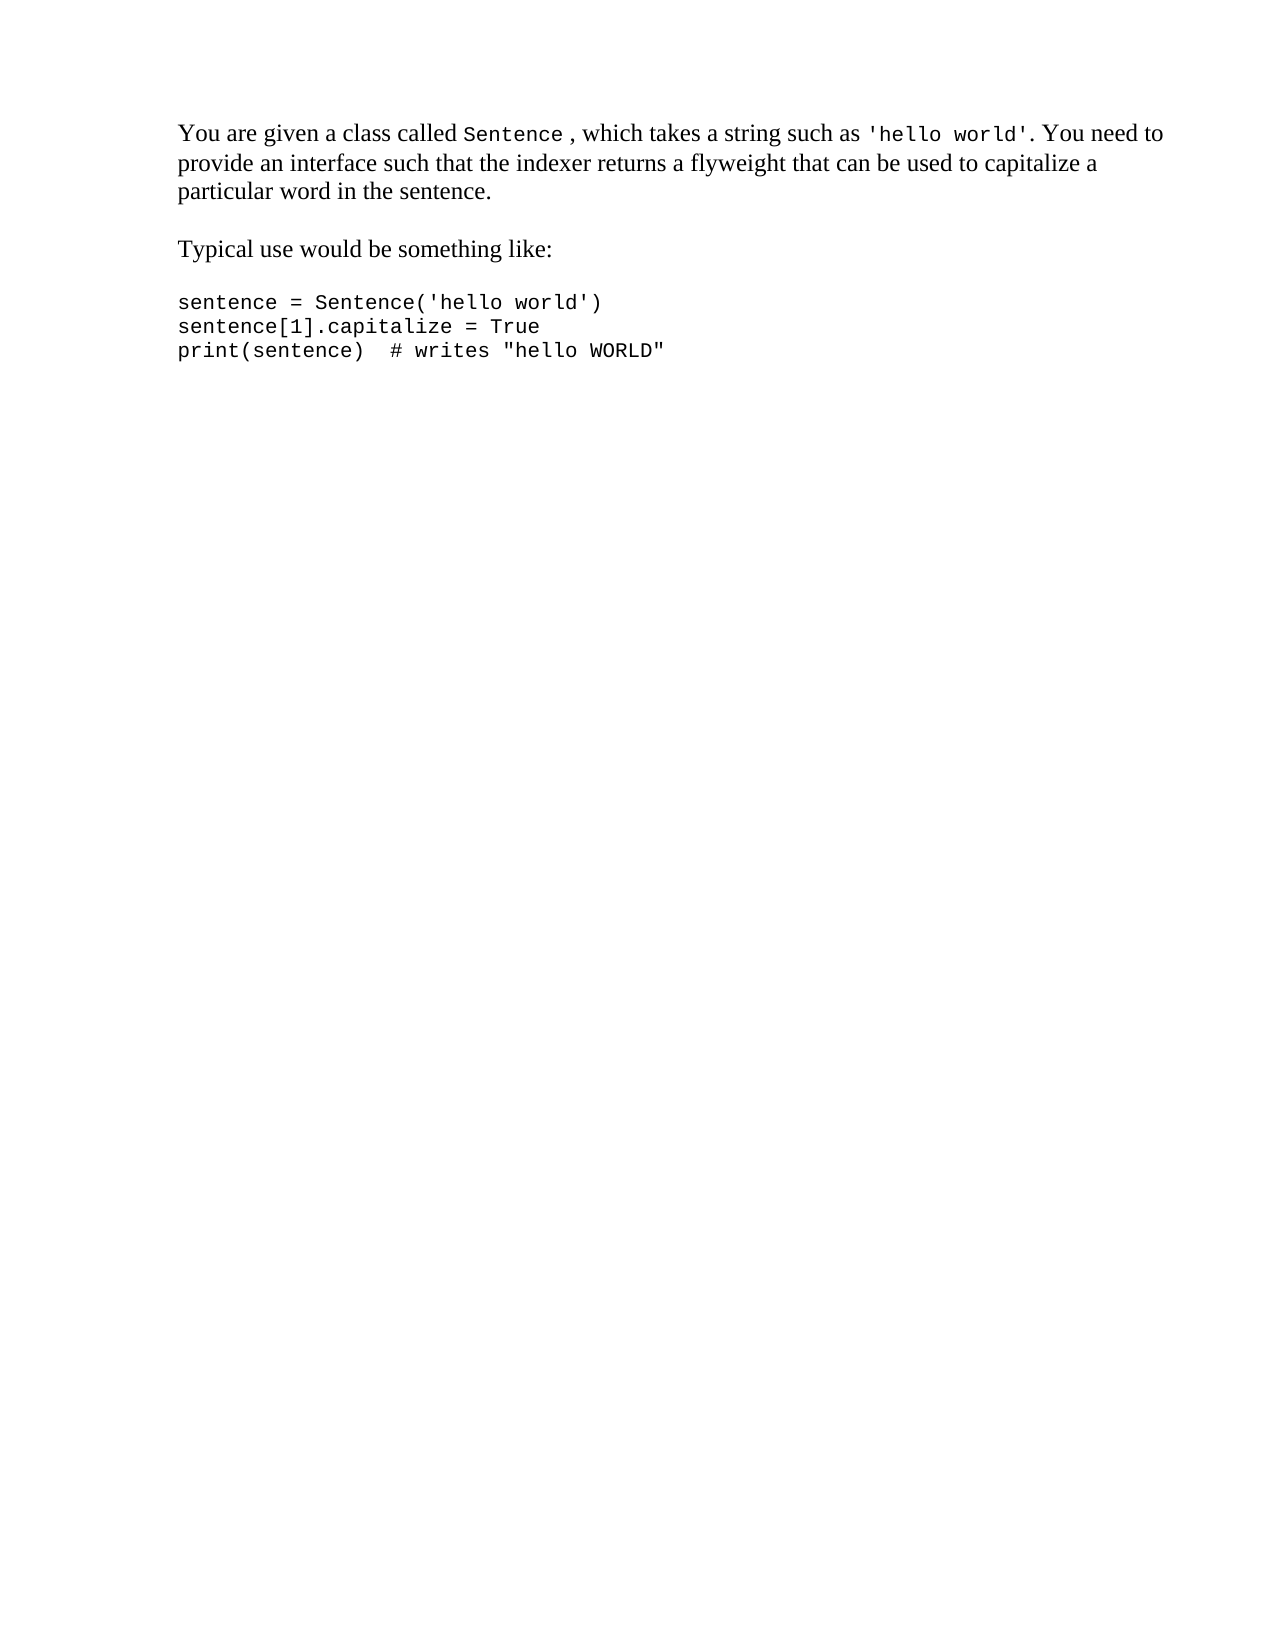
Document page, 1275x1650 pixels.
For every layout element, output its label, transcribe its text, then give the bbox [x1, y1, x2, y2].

text Typical use would be something like: [177, 234, 1186, 263]
text sentence[1].capitalize = True [177, 316, 1186, 339]
text print(sentence) # writes "hello WORLD" [177, 339, 1186, 363]
text You are given a class called Sentence , which takes a string such as 'hello world'. You need to provide an interface such that the indexer returns a flyweight that can be used to capitalize a particular word in the sentence. [177, 118, 1186, 205]
text sentence = Sentence('hello world') [177, 292, 1186, 316]
